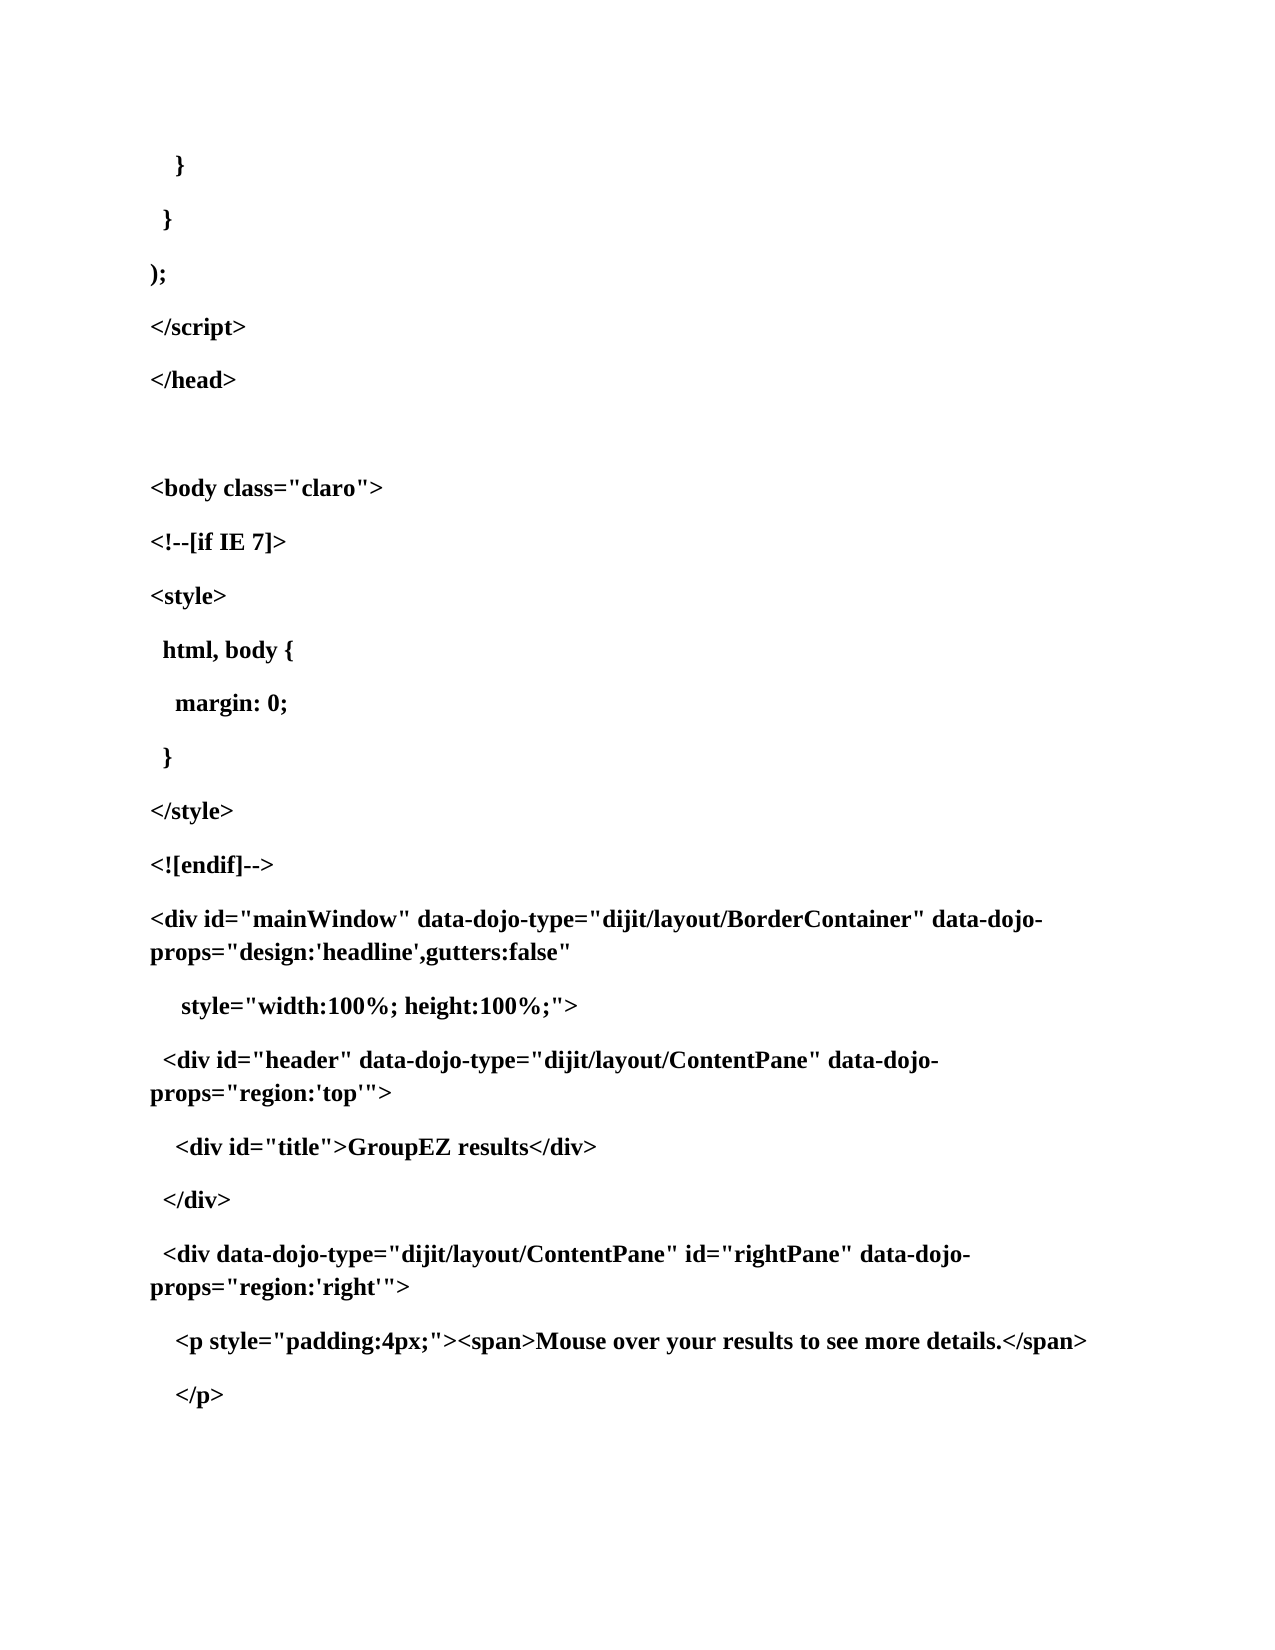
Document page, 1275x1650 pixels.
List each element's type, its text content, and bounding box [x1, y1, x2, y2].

text <style> [150, 581, 1125, 609]
text </style> [150, 796, 1125, 825]
text <div id="mainWindow" data-dojo-type="dijit/layout/BorderContainer" data-dojo-props="design:'headline',gutters:false" [150, 904, 1125, 966]
text ); [150, 258, 1125, 286]
text </script> [150, 312, 1125, 340]
text <div id="title">GroupEZ results</div> [150, 1132, 1125, 1160]
text html, body { [150, 635, 1125, 663]
text margin: 0; [150, 688, 1125, 717]
text <![endif]--> [150, 850, 1125, 879]
text <div data-dojo-type="dijit/layout/ContentPane" id="rightPane" data-dojo-props="region:'right'"> [150, 1239, 1125, 1301]
text </p> [150, 1380, 1125, 1409]
text } [150, 742, 1125, 771]
text </div> [150, 1185, 1125, 1214]
text </head> [150, 365, 1125, 394]
text <div id="header" data-dojo-type="dijit/layout/ContentPane" data-dojo-props="region:'top'"> [150, 1045, 1125, 1106]
text <!--[if IE 7]> [150, 527, 1125, 556]
text <p style="padding:4px;"><span>Mouse over your results to see more details.</span> [150, 1326, 1125, 1355]
text } [150, 150, 1125, 179]
text } [150, 204, 1125, 233]
text style="width:100%; height:100%;"> [150, 991, 1125, 1019]
text <body class="claro"> [150, 473, 1125, 502]
